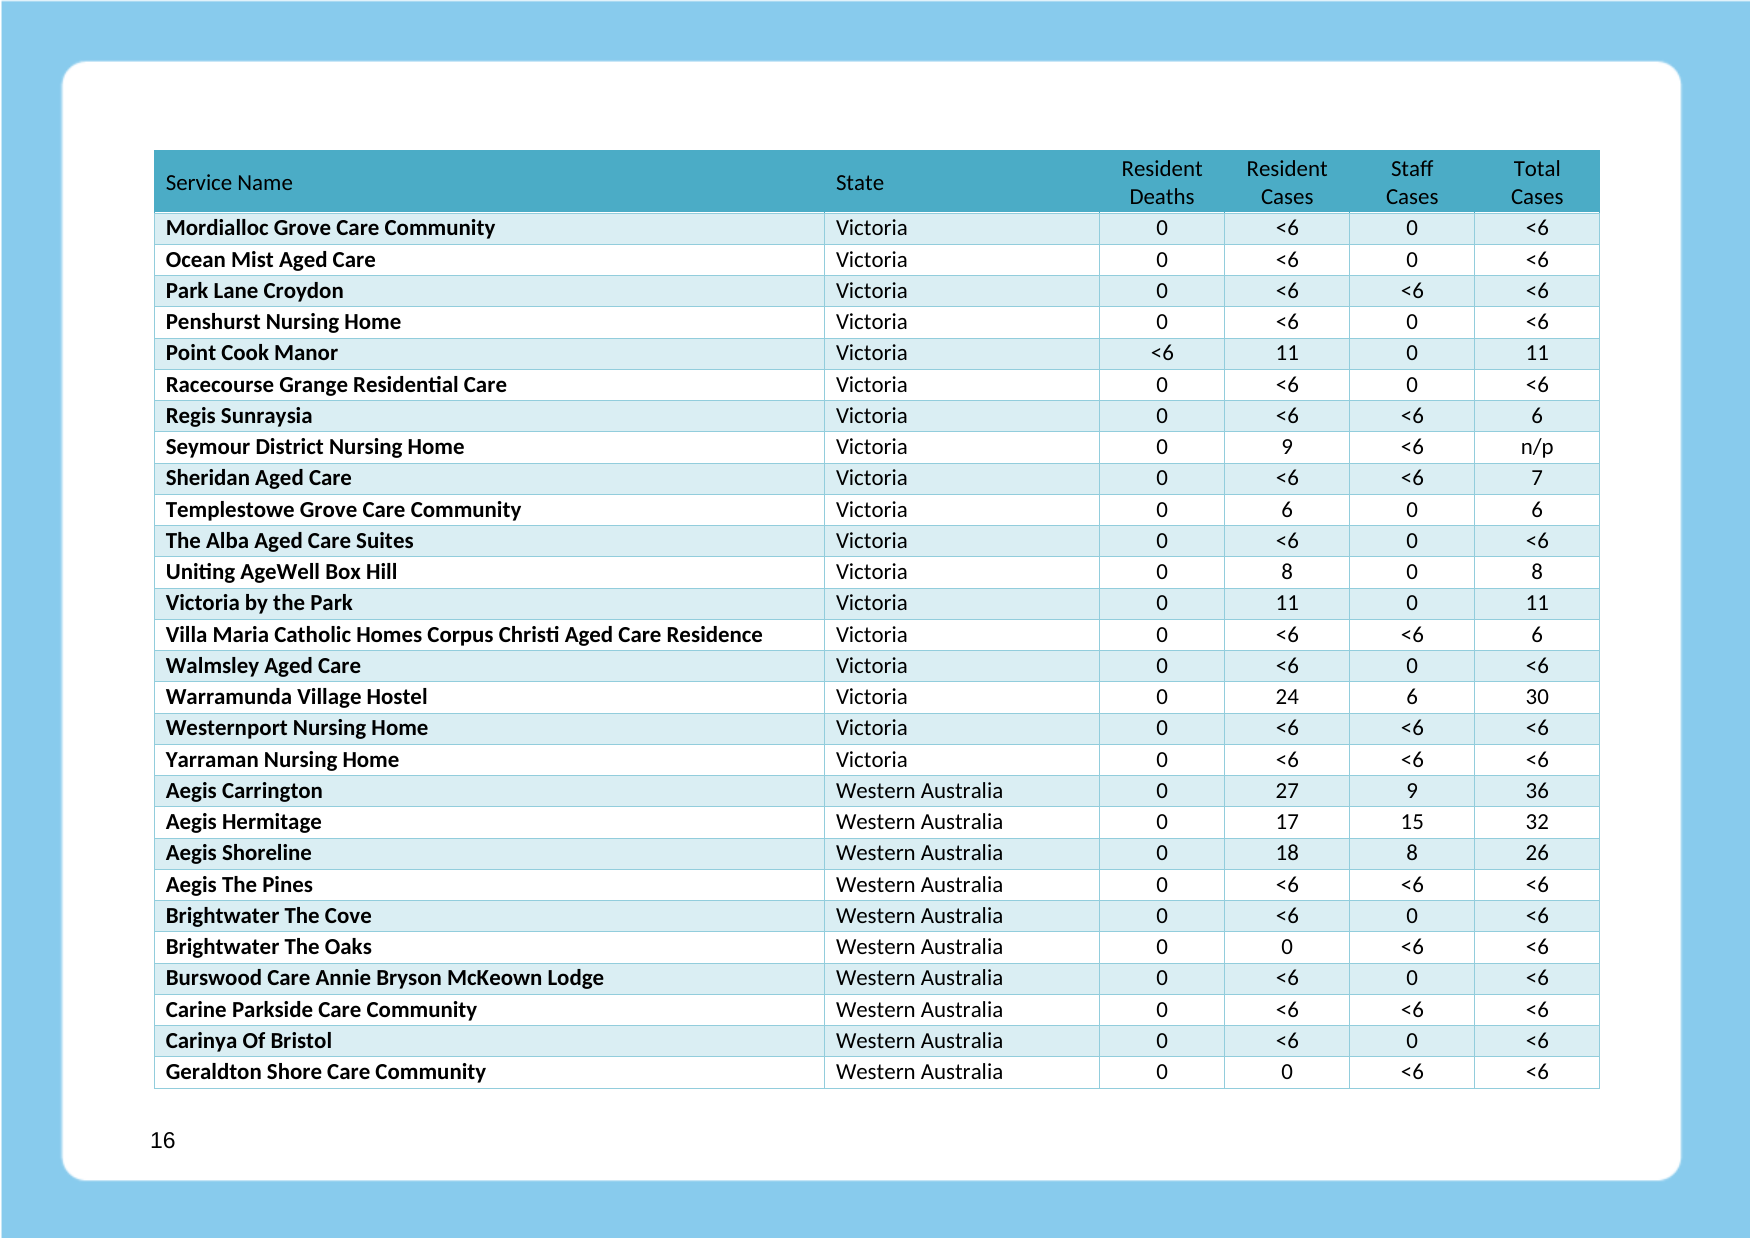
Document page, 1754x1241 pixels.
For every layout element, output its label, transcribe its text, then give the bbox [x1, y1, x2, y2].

table_cell <6 [1350, 714, 1474, 744]
table_cell <6 [1225, 964, 1349, 994]
table_cell Walmsley Aged Care [155, 651, 824, 681]
table_cell Victoria [825, 714, 1099, 744]
table_cell Burswood Care Annie Bryson McKeown Lodge [155, 964, 824, 994]
table_cell <6 [1225, 620, 1349, 650]
table_cell <6 [1225, 995, 1349, 1025]
table_cell <6 [1225, 464, 1349, 494]
table_header Staff Cases [1350, 151, 1474, 212]
table_cell 6 [1475, 495, 1599, 525]
table_cell Victoria [825, 651, 1099, 681]
table_cell 0 [1225, 932, 1349, 962]
table_cell 0 [1100, 651, 1224, 681]
table_cell Victoria [825, 589, 1099, 619]
table_cell <6 [1350, 745, 1474, 775]
table_cell <6 [1225, 870, 1349, 900]
table_header Resident Deaths [1100, 151, 1224, 212]
table_cell <6 [1475, 870, 1599, 900]
table_cell Aegis The Pines [155, 870, 824, 900]
table_cell <6 [1225, 401, 1349, 431]
table_cell <6 [1475, 370, 1599, 400]
table_cell <6 [1225, 901, 1349, 931]
table_header Total Cases [1475, 151, 1599, 212]
table_cell Victoria [825, 401, 1099, 431]
table_cell Park Lane Croydon [155, 276, 824, 306]
table_cell <6 [1475, 932, 1599, 962]
table_cell Villa Maria Catholic Homes Corpus Christi Aged Care Residence [155, 620, 824, 650]
table_cell 0 [1100, 495, 1224, 525]
table_cell <6 [1475, 1026, 1599, 1056]
table_cell Mordialloc Grove Care Community [155, 214, 824, 244]
table_cell 17 [1225, 807, 1349, 837]
table_cell 11 [1225, 589, 1349, 619]
table_cell The Alba Aged Care Suites [155, 526, 824, 556]
table_cell Brightwater The Oaks [155, 932, 824, 962]
table_cell Western Australia [825, 1026, 1099, 1056]
table_cell Point Cook Manor [155, 339, 824, 369]
table_cell <6 [1475, 995, 1599, 1025]
table_cell <6 [1475, 245, 1599, 275]
table_header Service Name [155, 151, 824, 212]
table_cell <6 [1225, 526, 1349, 556]
table_cell Western Australia [825, 870, 1099, 900]
table_header Resident Cases [1225, 151, 1349, 212]
table_cell <6 [1475, 1057, 1599, 1087]
table_cell 0 [1100, 807, 1224, 837]
table_cell 11 [1475, 589, 1599, 619]
table_cell Victoria [825, 526, 1099, 556]
table_cell <6 [1225, 714, 1349, 744]
table_cell 36 [1475, 776, 1599, 806]
table_cell 6 [1350, 682, 1474, 712]
table_cell 0 [1100, 714, 1224, 744]
table_cell 0 [1100, 839, 1224, 869]
table_cell Victoria [825, 557, 1099, 587]
table_cell 8 [1475, 557, 1599, 587]
table_cell 0 [1350, 245, 1474, 275]
table_cell Western Australia [825, 995, 1099, 1025]
table_cell Western Australia [825, 901, 1099, 931]
table_cell Aegis Hermitage [155, 807, 824, 837]
picture [3, 2, 1750, 1238]
table_cell 0 [1100, 901, 1224, 931]
table_cell Regis Sunraysia [155, 401, 824, 431]
table_cell <6 [1475, 214, 1599, 244]
table_cell <6 [1350, 995, 1474, 1025]
table_cell 0 [1350, 307, 1474, 337]
table_cell n/p [1475, 432, 1599, 462]
table_cell Warramunda Village Hostel [155, 682, 824, 712]
table_cell 0 [1350, 589, 1474, 619]
table_cell Western Australia [825, 776, 1099, 806]
table_cell Western Australia [825, 839, 1099, 869]
table_cell <6 [1475, 745, 1599, 775]
table_cell 6 [1225, 495, 1349, 525]
table_cell 0 [1100, 776, 1224, 806]
table_cell 0 [1100, 214, 1224, 244]
table_cell <6 [1350, 620, 1474, 650]
table_cell 0 [1350, 964, 1474, 994]
table_cell 0 [1100, 620, 1224, 650]
table_cell Victoria [825, 682, 1099, 712]
table_cell Victoria [825, 432, 1099, 462]
table_cell 11 [1475, 339, 1599, 369]
table_header State [825, 151, 1099, 212]
table_cell <6 [1350, 401, 1474, 431]
table_cell Victoria [825, 276, 1099, 306]
table_cell Sheridan Aged Care [155, 464, 824, 494]
table_cell 0 [1225, 1057, 1349, 1087]
table_cell 0 [1350, 370, 1474, 400]
table_cell Geraldton Shore Care Community [155, 1057, 824, 1087]
table_cell 0 [1100, 401, 1224, 431]
table_cell Victoria [825, 370, 1099, 400]
table_cell Carinya Of Bristol [155, 1026, 824, 1056]
table_cell 0 [1100, 557, 1224, 587]
table_cell <6 [1350, 870, 1474, 900]
table_cell 7 [1475, 464, 1599, 494]
table_cell Templestowe Grove Care Community [155, 495, 824, 525]
table_cell Uniting AgeWell Box Hill [155, 557, 824, 587]
table_cell Victoria [825, 339, 1099, 369]
table_cell <6 [1225, 307, 1349, 337]
table_cell <6 [1225, 370, 1349, 400]
table_cell <6 [1475, 651, 1599, 681]
table_cell 0 [1100, 1026, 1224, 1056]
table_cell 15 [1350, 807, 1474, 837]
table_cell 0 [1100, 1057, 1224, 1087]
table_cell Western Australia [825, 932, 1099, 962]
table_cell 6 [1475, 401, 1599, 431]
table_cell <6 [1225, 276, 1349, 306]
table_cell 8 [1350, 839, 1474, 869]
table_cell 0 [1350, 495, 1474, 525]
table_cell Penshurst Nursing Home [155, 307, 824, 337]
table_cell 9 [1225, 432, 1349, 462]
table_cell Aegis Shoreline [155, 839, 824, 869]
table_cell <6 [1475, 276, 1599, 306]
table_cell Yarraman Nursing Home [155, 745, 824, 775]
table_cell 18 [1225, 839, 1349, 869]
table_cell <6 [1350, 432, 1474, 462]
table_cell 0 [1350, 214, 1474, 244]
table_cell Victoria [825, 214, 1099, 244]
table_cell 0 [1100, 432, 1224, 462]
table_cell 0 [1100, 464, 1224, 494]
table_cell Brightwater The Cove [155, 901, 824, 931]
table_cell Westernport Nursing Home [155, 714, 824, 744]
table_cell Victoria by the Park [155, 589, 824, 619]
table_cell Victoria [825, 620, 1099, 650]
table_cell 0 [1100, 370, 1224, 400]
table_cell Victoria [825, 307, 1099, 337]
table_cell 0 [1350, 901, 1474, 931]
table_cell 30 [1475, 682, 1599, 712]
table_cell Seymour District Nursing Home [155, 432, 824, 462]
table_cell <6 [1475, 901, 1599, 931]
table_cell Victoria [825, 745, 1099, 775]
table_cell <6 [1225, 214, 1349, 244]
table_cell 0 [1350, 557, 1474, 587]
table_cell <6 [1475, 526, 1599, 556]
table_cell 8 [1225, 557, 1349, 587]
table_cell 0 [1350, 339, 1474, 369]
table_cell <6 [1475, 714, 1599, 744]
table_cell 0 [1350, 526, 1474, 556]
table_cell 11 [1225, 339, 1349, 369]
table_cell Carine Parkside Care Community [155, 995, 824, 1025]
table_cell 0 [1100, 745, 1224, 775]
table_cell <6 [1225, 245, 1349, 275]
table_cell 27 [1225, 776, 1349, 806]
table_cell <6 [1225, 1026, 1349, 1056]
table_cell 9 [1350, 776, 1474, 806]
table_cell <6 [1350, 932, 1474, 962]
table_cell <6 [1350, 1057, 1474, 1087]
table_cell 0 [1100, 276, 1224, 306]
table_cell 26 [1475, 839, 1599, 869]
table_cell 0 [1350, 1026, 1474, 1056]
table_cell Racecourse Grange Residential Care [155, 370, 824, 400]
table_cell 0 [1350, 651, 1474, 681]
table_cell Victoria [825, 464, 1099, 494]
table_cell Aegis Carrington [155, 776, 824, 806]
table_cell <6 [1475, 964, 1599, 994]
table_cell 0 [1100, 589, 1224, 619]
table_cell <6 [1225, 651, 1349, 681]
table_cell Victoria [825, 245, 1099, 275]
table_cell <6 [1475, 307, 1599, 337]
table_cell 24 [1225, 682, 1349, 712]
table_cell <6 [1100, 339, 1224, 369]
table_cell 32 [1475, 807, 1599, 837]
table_cell <6 [1225, 745, 1349, 775]
table_cell 0 [1100, 932, 1224, 962]
table_cell Western Australia [825, 807, 1099, 837]
table_cell 0 [1100, 526, 1224, 556]
table_cell 0 [1100, 964, 1224, 994]
table_cell 0 [1100, 245, 1224, 275]
table_cell Western Australia [825, 1057, 1099, 1087]
table_cell <6 [1350, 276, 1474, 306]
table_cell 0 [1100, 682, 1224, 712]
table_cell 6 [1475, 620, 1599, 650]
table_cell Ocean Mist Aged Care [155, 245, 824, 275]
table_cell Western Australia [825, 964, 1099, 994]
table_cell 0 [1100, 307, 1224, 337]
table_cell 0 [1100, 995, 1224, 1025]
table_cell 0 [1100, 870, 1224, 900]
table_cell <6 [1350, 464, 1474, 494]
table_cell Victoria [825, 495, 1099, 525]
